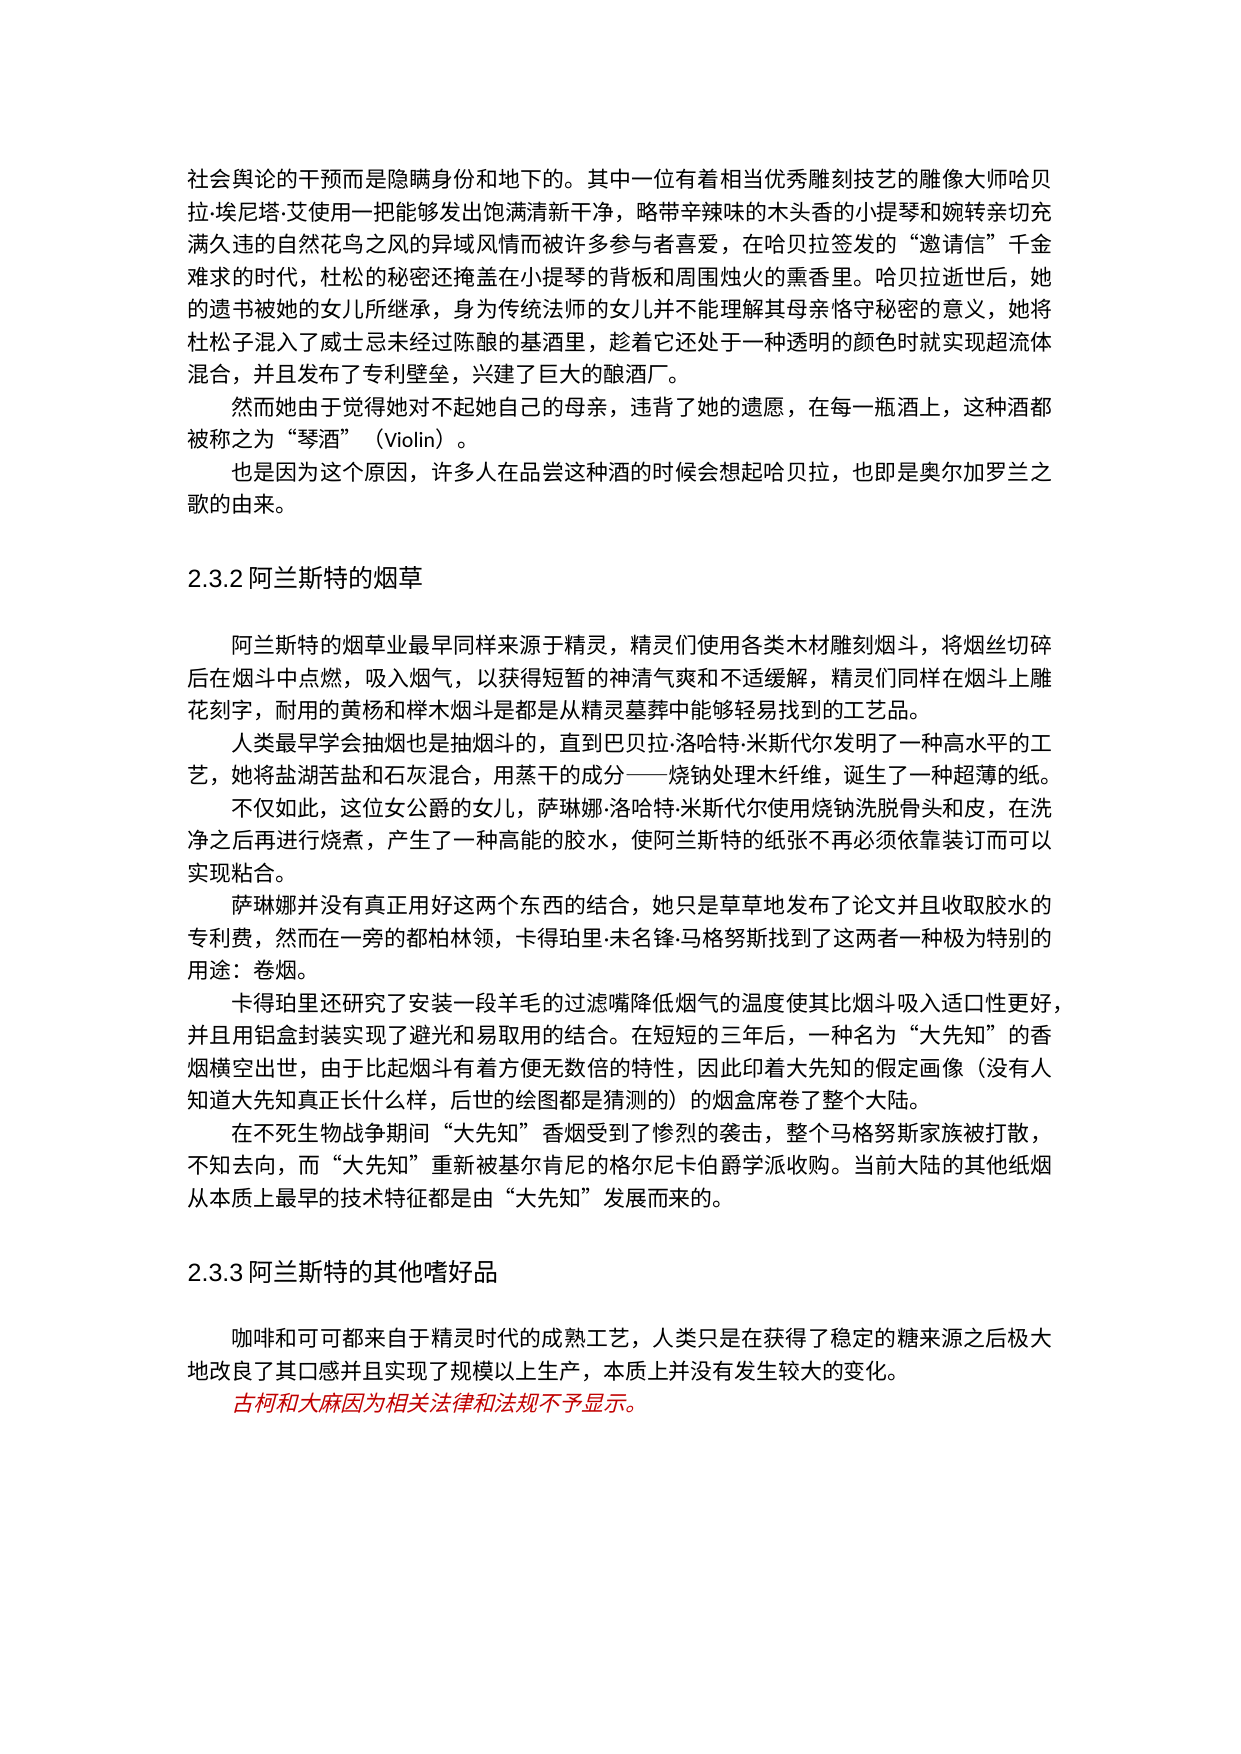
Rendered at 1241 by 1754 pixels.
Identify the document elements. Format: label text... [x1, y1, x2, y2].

subtitle 2.3.2阿兰斯特的烟草 [187, 544, 1053, 609]
text 萨琳娜并没有真正用好这两个东西的结合，她只是草草地发布了论文并且收取胶水的专利费，然而在一旁的都柏林领，卡得珀里·未名锋·马格努斯找到了这两者一种极为特别的用途：卷烟。 [187, 888, 1053, 985]
subtitle 2.3.3阿兰斯特的其他嗜好品 [187, 1238, 1053, 1303]
text 咖啡和可可都来自于精灵时代的成熟工艺，人类只是在获得了稳定的糖来源之后极大地改良了其口感并且实现了规模以上生产，本质上并没有发生较大的变化。 [187, 1321, 1053, 1386]
text 卡得珀里还研究了安装一段羊毛的过滤嘴降低烟气的温度使其比烟斗吸入适口性更好，并且用铝盒封装实现了避光和易取用的结合。在短短的三年后，一种名为“大先知”的香烟横空出世，由于比起烟斗有着方便无数倍的特性，因此印着大先知的假定画像（没有人知道大先知真正长什么样，后世的绘图都是猜测的）的烟盒席卷了整个大陆。 [187, 985, 1053, 1115]
text 阿兰斯特的烟草业最早同样来源于精灵，精灵们使用各类木材雕刻烟斗，将烟丝切碎后在烟斗中点燃，吸入烟气，以获得短暂的神清气爽和不适缓解，精灵们同样在烟斗上雕花刻字，耐用的黄杨和榉木烟斗是都是从精灵墓葬中能够轻易找到的工艺品。 [187, 628, 1053, 725]
text 人类最早学会抽烟也是抽烟斗的，直到巴贝拉·洛哈特·米斯代尔发明了一种高水平的工艺，她将盐湖苦盐和石灰混合，用蒸干的成分——烧钠处理木纤维，诞生了一种超薄的纸。 [187, 725, 1053, 790]
text 不仅如此，这位女公爵的女儿，萨琳娜·洛哈特·米斯代尔使用烧钠洗脱骨头和皮，在洗净之后再进行烧煮，产生了一种高能的胶水，使阿兰斯特的纸张不再必须依靠装订而可以实现粘合。 [187, 790, 1053, 888]
text 古柯和大麻因为相关法律和法规不予显示。 [187, 1386, 1053, 1418]
text 然而她由于觉得她对不起她自己的母亲，违背了她的遗愿，在每一瓶酒上，这种酒都被称之为“琴酒”（Violin）。 [187, 389, 1053, 454]
text 在不死生物战争期间“大先知”香烟受到了惨烈的袭击，整个马格努斯家族被打散，不知去向，而“大先知”重新被基尔肯尼的格尔尼卡伯爵学派收购。当前大陆的其他纸烟从本质上最早的技术特征都是由“大先知”发展而来的。 [187, 1115, 1053, 1213]
text 也是因为这个原因，许多人在品尝这种酒的时候会想起哈贝拉，也即是奥尔加罗兰之歌的由来。 [187, 454, 1053, 519]
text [187, 162, 1053, 389]
